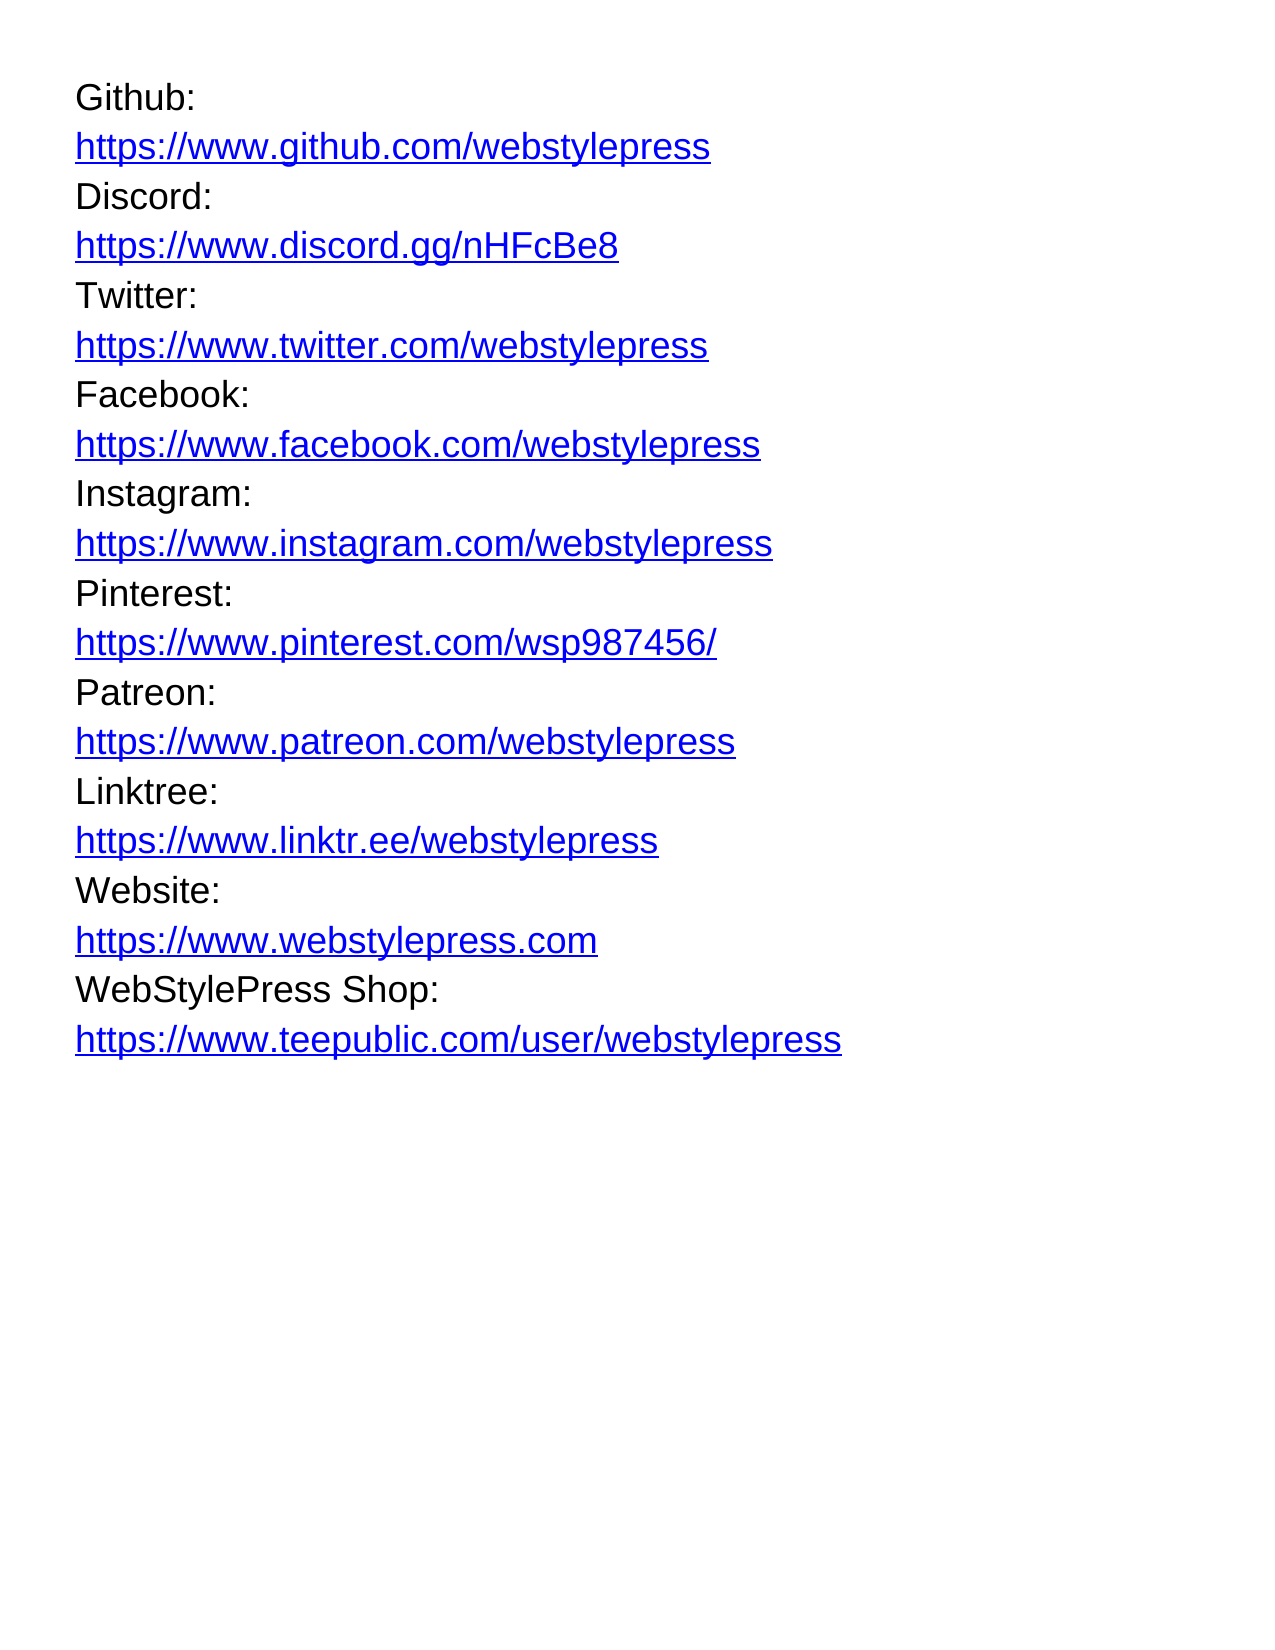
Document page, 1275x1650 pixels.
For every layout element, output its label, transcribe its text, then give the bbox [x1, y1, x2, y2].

text Linktree: https://www.linktr.ee/webstylepress [75, 769, 1200, 862]
text Instagram: https://www.instagram.com/webstylepress [75, 472, 1200, 564]
text Pinterest: https://www.pinterest.com/wsp987456/ [75, 571, 1200, 663]
text Patreon: https://www.patreon.com/webstylepress [75, 670, 1200, 763]
text Twitter: https://www.twitter.com/webstylepress [75, 273, 1200, 366]
text WebStylePress Shop: https://www.teepublic.com/user/webstylepress [75, 967, 1200, 1060]
text Github: https://www.github.com/webstylepress [75, 75, 1200, 168]
text Discord: https://www.discord.gg/nHFcBe8 [75, 174, 1200, 267]
text Facebook: https://www.facebook.com/webstylepress [75, 372, 1200, 465]
text Website: https://www.webstylepress.com [75, 868, 1200, 961]
